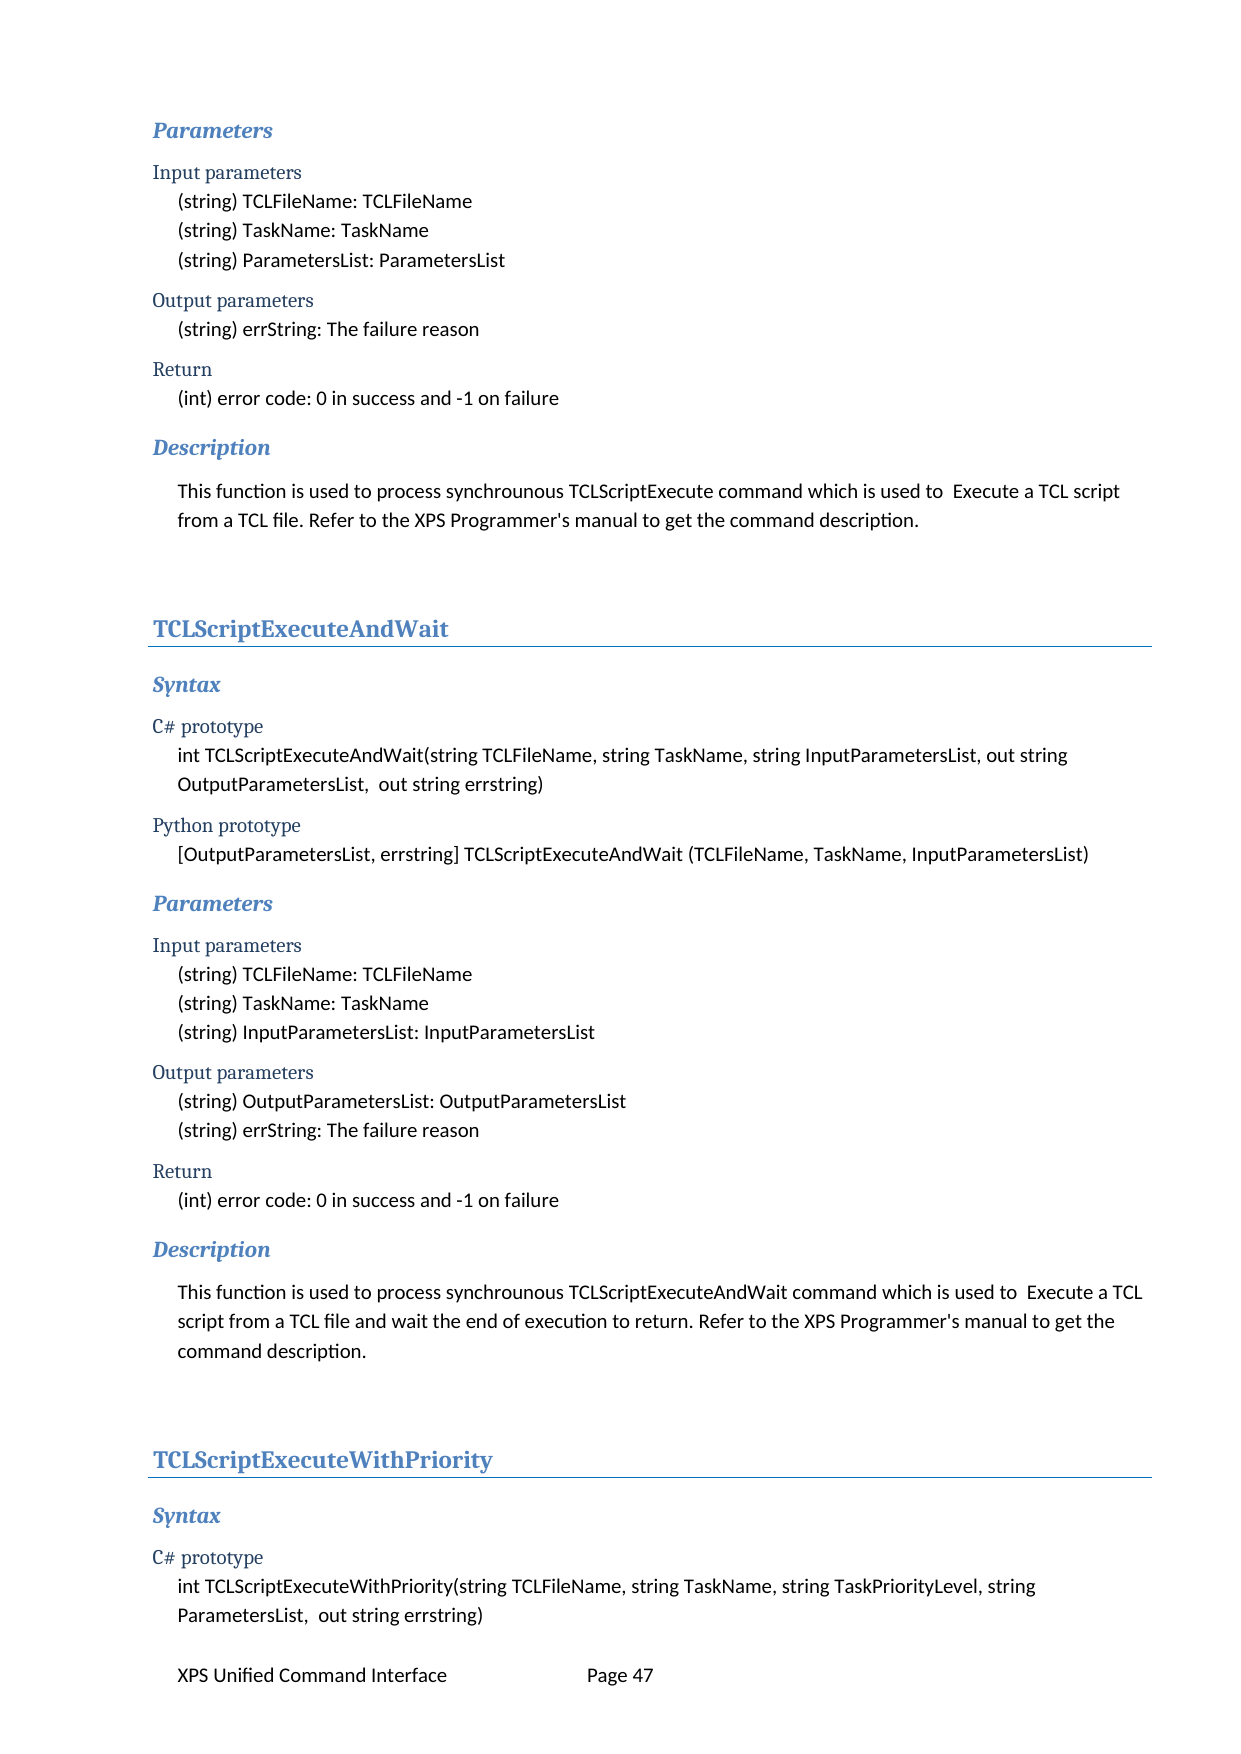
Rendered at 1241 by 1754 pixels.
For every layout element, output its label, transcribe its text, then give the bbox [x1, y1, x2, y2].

subtitle Python prototype [148, 813, 1152, 837]
text This function is used to process synchrounous TCLScriptExecuteAndWait command which is used to Execute a TCL script from a TCL file and wait the end of execution to return. Refer to the XPS Programmer's manual to get the command description. [177, 1279, 1152, 1363]
text (string) errString: The failure reason [177, 1118, 1152, 1143]
subtitle C# prototype [148, 1546, 1152, 1570]
subtitle Syntax [148, 1503, 1152, 1529]
subtitle TCLScriptExecuteWithPriority [148, 1446, 1152, 1477]
subtitle Return [148, 358, 1152, 382]
text (string) InputParametersList: InputParametersList [177, 1019, 1152, 1045]
text This function is used to process synchrounous TCLScriptExecute command which is used to Execute a TCL script from a TCL file. Refer to the XPS Programmer's manual to get the command description. [177, 478, 1152, 532]
text (string) TaskName: TaskName [177, 218, 1152, 243]
subtitle Parameters [148, 118, 1152, 144]
subtitle Input parameters [148, 933, 1152, 957]
subtitle Output parameters [148, 1061, 1152, 1085]
subtitle TCLScriptExecuteAndWait [148, 615, 1152, 646]
text (string) TCLFileName: TCLFileName [177, 961, 1152, 986]
subtitle Return [148, 1159, 1152, 1183]
subtitle Output parameters [148, 288, 1152, 312]
text [OutputParametersList, errstring] TCLScriptExecuteAndWait (TCLFileName, TaskName, InputParametersList) [177, 841, 1152, 866]
text (string) errString: The failure reason [177, 316, 1152, 341]
subtitle Syntax [148, 672, 1152, 699]
text (int) error code: 0 in success and -1 on failure [177, 385, 1152, 411]
text (int) error code: 0 in success and -1 on failure [177, 1187, 1152, 1212]
text int TCLScriptExecuteWithPriority(string TCLFileName, string TaskName, string TaskPriorityLevel, string ParametersList, out string errstring) [177, 1573, 1152, 1628]
subtitle C# prototype [148, 715, 1152, 739]
subtitle Description [148, 1237, 1152, 1263]
text (string) ParametersList: ParametersList [177, 247, 1152, 272]
subtitle Input parameters [148, 161, 1152, 185]
text (string) TaskName: TaskName [177, 990, 1152, 1016]
subtitle Parameters [148, 891, 1152, 917]
subtitle Description [148, 435, 1152, 461]
text (string) TCLFileName: TCLFileName [177, 188, 1152, 214]
text (string) OutputParametersList: OutputParametersList [177, 1088, 1152, 1114]
text int TCLScriptExecuteAndWait(string TCLFileName, string TaskName, string InputParametersList, out string OutputParametersList, out string errstring) [177, 742, 1152, 797]
